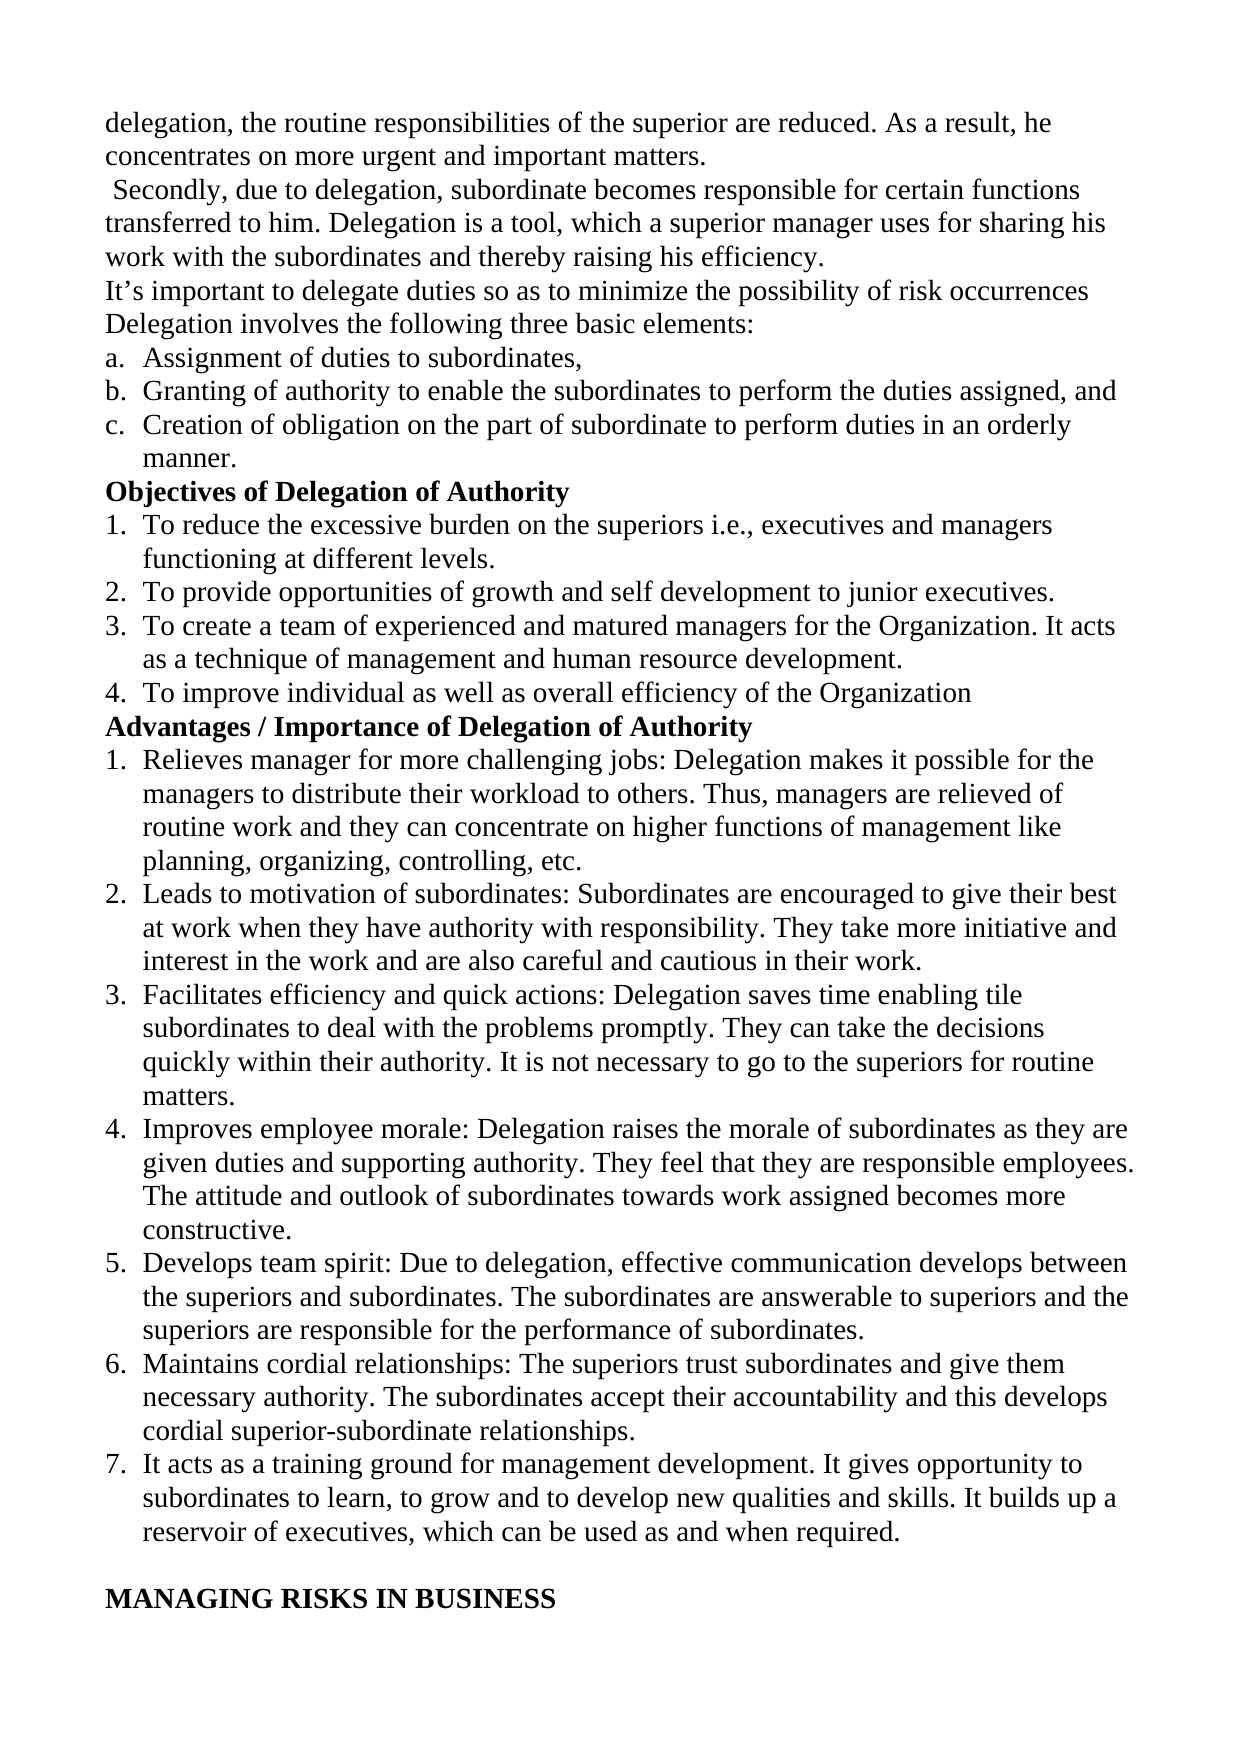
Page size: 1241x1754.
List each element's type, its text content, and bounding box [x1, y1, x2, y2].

subtitle Advantages / Importance of Delegation of Authority [105, 843, 1135, 876]
list Facilitates efficiency and quick actions: Delegation saves time enabling tile subordinates to deal with the problems promptly. They can take the decisions quickly within their authority. It is not necessary to go to the superiors for routine matters. [105, 1111, 1135, 1245]
list To create a team of experienced and matured managers for the Organization. It acts as a technique of management and human resource development. [105, 742, 1135, 809]
text Delegation involves the following three basic elements: [105, 440, 1135, 474]
list Develops team spirit: Due to delegation, effective communication develops between the superiors and subordinates. The subordinates are answerable to superiors and the superiors are responsible for the performance of subordinates. [105, 1379, 1135, 1480]
text in delegation, an attempt is being made to have meaningful participation and cooperation from the subordinates for achieving certain well-defined results. Due to delegation, the routine responsibilities of the superior are reduced. As a result, he concentrates on more urgent and important matters. [105, 172, 1135, 306]
text It’s important to delegate duties so as to minimize the possibility of risk occurrences [105, 407, 1135, 440]
list To provide opportunities of growth and self development to junior executives. [105, 709, 1135, 742]
list Leads to motivation of subordinates: Subordinates are encouraged to give their best at work when they have authority with responsibility. They take more initiative and interest in the work and are also careful and cautious in their work. [105, 1011, 1135, 1111]
list To improve individual as well as overall efficiency of the Organization [105, 809, 1135, 843]
text Secondly, due to delegation, subordinate becomes responsible for certain functions transferred to him. Delegation is a tool, which a superior manager uses for sharing his work with the subordinates and thereby raising his efficiency. [105, 306, 1135, 407]
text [105, 105, 1135, 172]
list Relieves manager for more challenging jobs: Delegation makes it possible for the managers to distribute their workload to others. Thus, managers are relieved of routine work and they can concentrate on higher functions of management like planning, organizing, controlling, etc. [105, 876, 1135, 1011]
list Granting of authority to enable the subordinates to perform the duties assigned, and [105, 507, 1135, 541]
list Assignment of duties to subordinates, [105, 474, 1135, 507]
list Improves employee morale: Delegation raises the morale of subordinates as they are given duties and supporting authority. They feel that they are responsible employees. The attitude and outlook of subordinates towards work assigned becomes more constructive. [105, 1245, 1135, 1379]
subtitle Objectives of Delegation of Authority [105, 608, 1135, 642]
list To reduce the excessive burden on the superiors i.e., executives and managers functioning at different levels. [105, 642, 1135, 709]
list Maintains cordial relationships: The superiors trust subordinates and give them necessary authority. The subordinates accept their accountability and this develops cordial superior-subordinate relationships. [105, 1480, 1135, 1581]
list Creation of obligation on the part of subordinate to perform duties in an orderly manner. [105, 541, 1135, 608]
